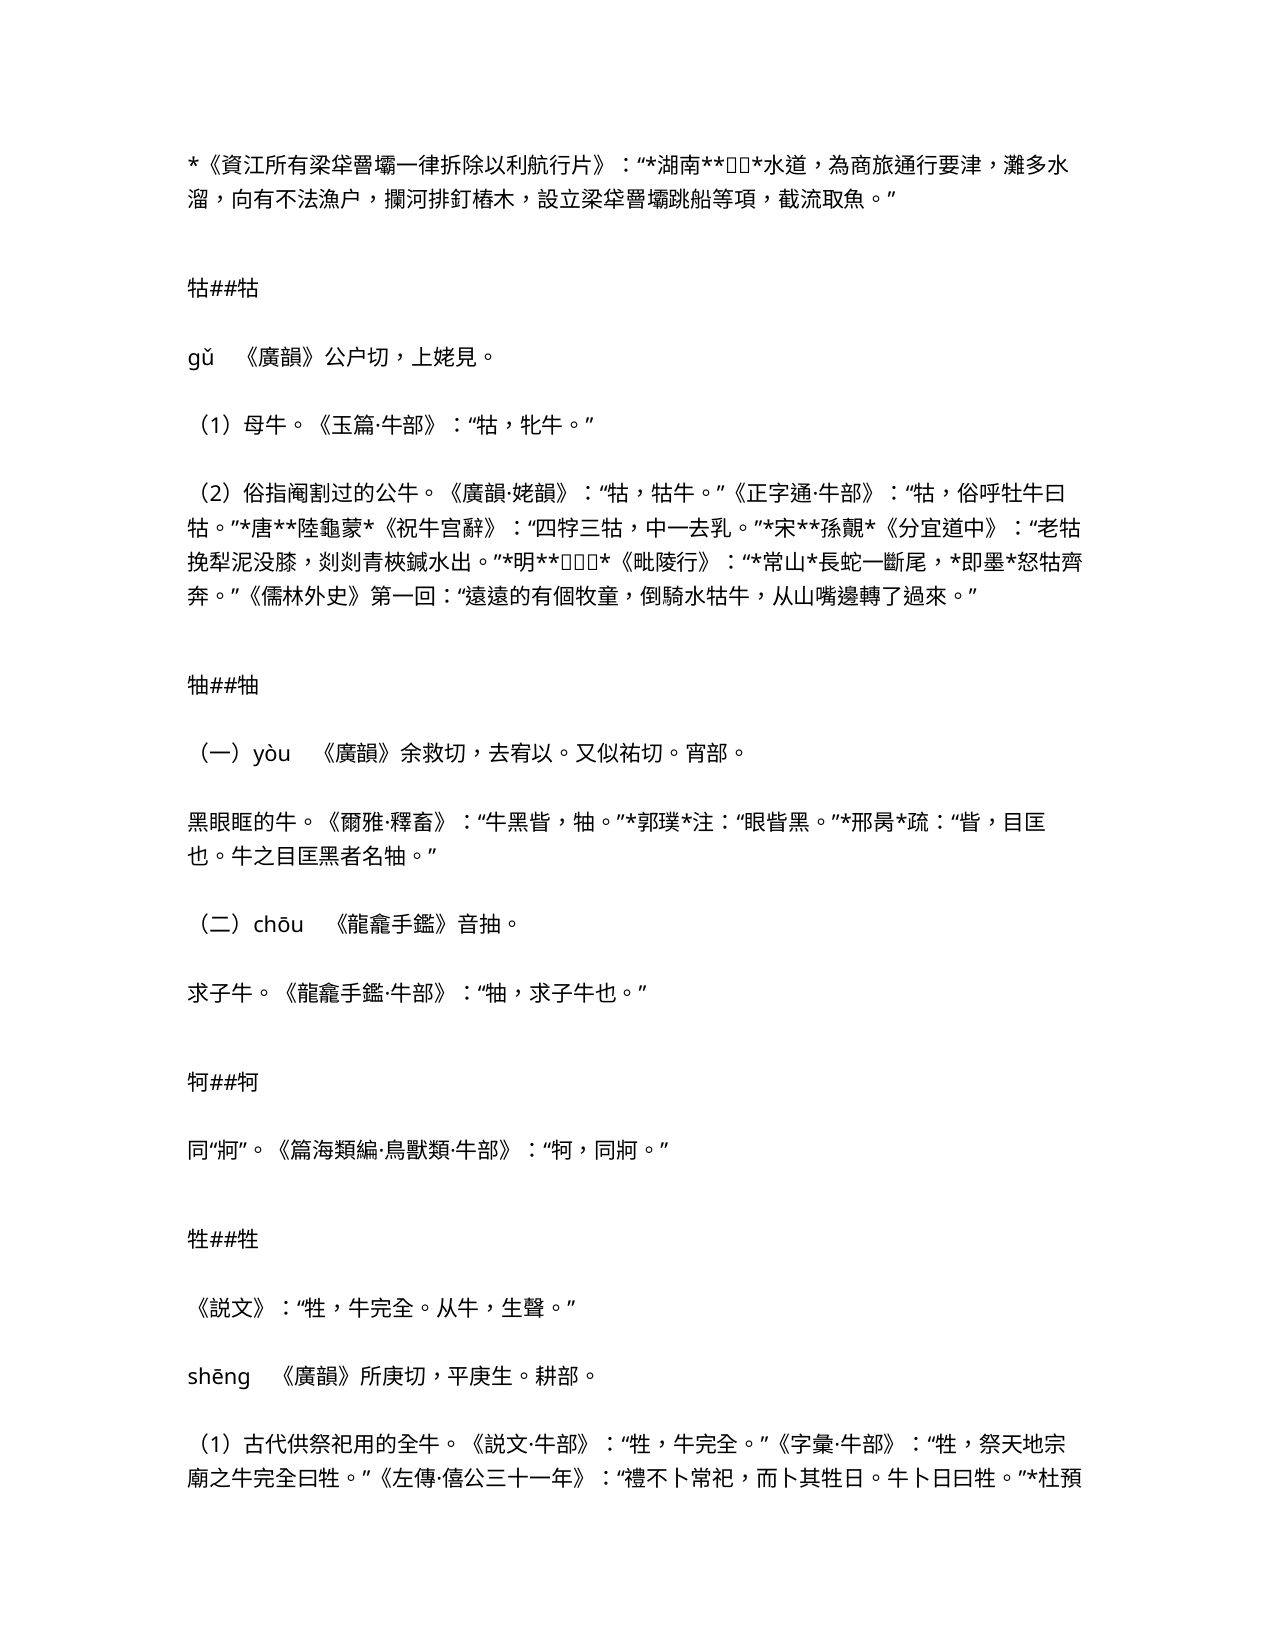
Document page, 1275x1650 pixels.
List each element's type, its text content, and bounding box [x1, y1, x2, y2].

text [187, 150, 1087, 248]
text 牯##牯 gǔ 《廣韻》公户切，上姥見。 （1）母牛。《玉篇·牛部》：“牯，牝牛。” （2）俗指阉割过的公牛。《廣韻·姥韻》：“牯，牯牛。”《正字通·牛部》：“牯，俗呼牡牛曰牯。”*唐**陸龜蒙*《祝牛宫辭》：“四牸三牯，中一去乳。”*宋**孫覿*《分宜道中》：“老牯挽犁泥没膝，剡剡青梜鍼水出。”*明**楊維楨*《毗陵行》：“*常山*長蛇一斷尾，*即墨*怒牯齊奔𨁏。”《儒林外史》第一回：“遠遠的有個牧童，倒騎水牯牛，从山嘴邊轉了過來。” [187, 273, 1087, 645]
text 牰##牰 （一）yòu 《廣韻》余救切，去宥以。又似祐切。宵部。 黑眼眶的牛。《爾雅·釋畜》：“牛黑眥，牰。”*郭璞*注：“眼眥黑。”*邢昺*疏：“眥，目匡也。牛之目匡黑者名牰。” （二）chōu 《龍龕手鑑》音抽。 求子牛。《龍龕手鑑·牛部》：“牰，求子牛也。” [187, 670, 1087, 1041]
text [187, 1224, 1087, 1493]
text 牱##牱 同“牁”。《篇海類編·鳥獸類·牛部》：“牱，同牁。” [187, 1067, 1087, 1199]
